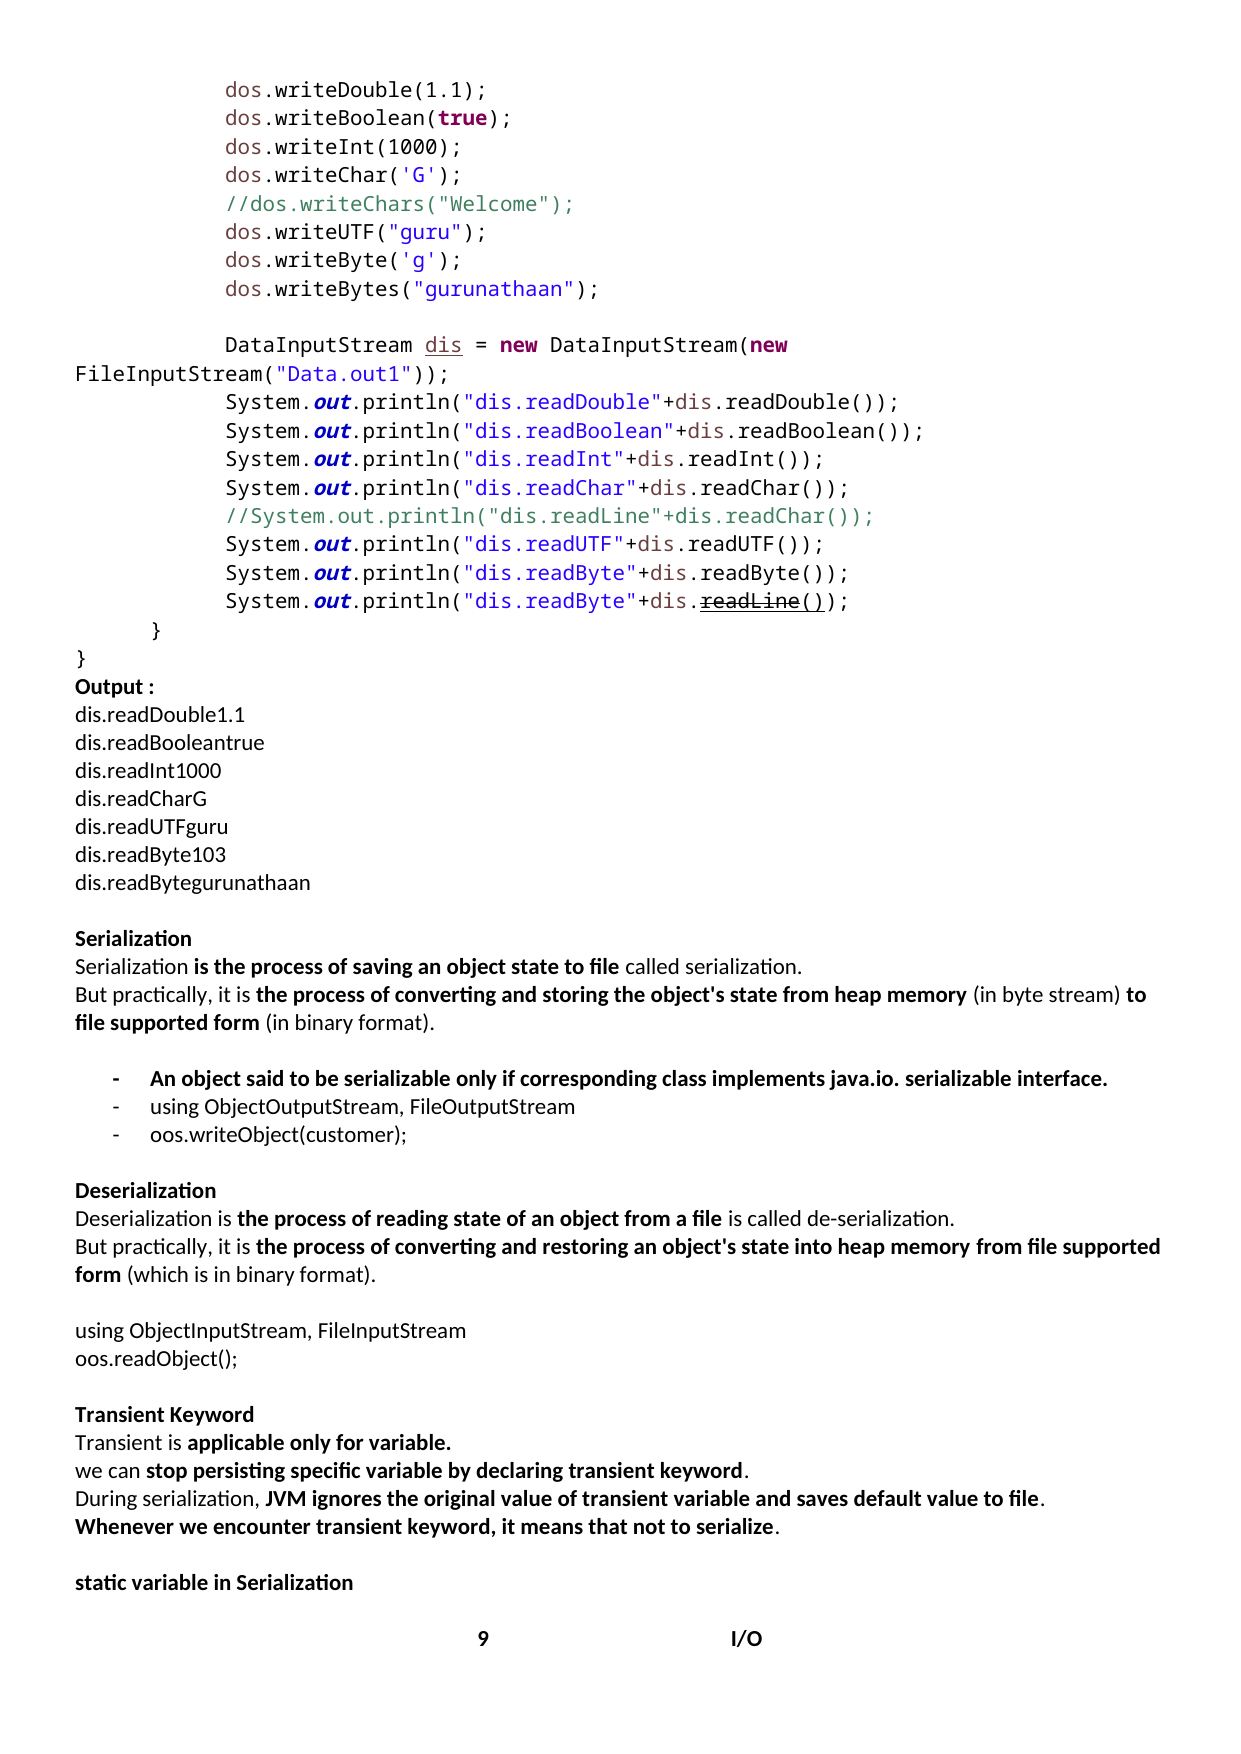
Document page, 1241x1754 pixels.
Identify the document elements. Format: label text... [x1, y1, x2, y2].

text But practically, it is the process of converting and storing the object's state from heap memory (in byte stream) to file supported form (in binary format). [75, 980, 1165, 1036]
text we can stop persisting specific variable by declaring transient keyword. [75, 1456, 1165, 1484]
text Whenever we encounter transient keyword, it means that not to serialize. [75, 1512, 1165, 1540]
text Deserialization is the process of reading state of an object from a file is called de-serialization. [75, 1204, 1165, 1232]
text //dos.writeChars("Welcome"); [75, 189, 1165, 217]
text Output : [75, 672, 1165, 700]
text oos.readObject(); [75, 1344, 1165, 1372]
text System.out.println("dis.readChar"+dis.readChar()); [75, 473, 1165, 501]
text dis.readUTFguru [75, 812, 1165, 840]
list using ObjectOutputStream, FileOutputStream [112, 1092, 1165, 1120]
text Transient is applicable only for variable. [75, 1428, 1165, 1456]
text dos.writeBytes("gurunathaan"); [75, 274, 1165, 302]
text System.out.println("dis.readBoolean"+dis.readBoolean()); [75, 416, 1165, 444]
text System.out.println("dis.readByte"+dis.readLine()); [75, 586, 1165, 615]
text Deserialization [75, 1176, 1165, 1204]
text dos.writeInt(1000); [75, 132, 1165, 160]
list oos.writeObject(customer); [112, 1120, 1165, 1148]
text System.out.println("dis.readUTF"+dis.readUTF()); [75, 529, 1165, 558]
text dos.writeByte('g'); [75, 246, 1165, 274]
text } [75, 643, 1165, 672]
text During serialization, JVM ignores the original value of transient variable and saves default value to file. [75, 1484, 1165, 1512]
text dos.writeUTF("guru"); [75, 217, 1165, 246]
text System.out.println("dis.readByte"+dis.readByte()); [75, 558, 1165, 586]
text static variable in Serialization [75, 1568, 1165, 1596]
text //System.out.println("dis.readLine"+dis.readChar()); [75, 501, 1165, 529]
text Serialization [75, 924, 1165, 952]
text Transient Keyword [75, 1400, 1165, 1428]
text } [75, 615, 1165, 643]
text dis.readByte103 [75, 840, 1165, 868]
text dis.readBytegurunathaan [75, 868, 1165, 896]
text DataInputStream dis = new DataInputStream(new FileInputStream("Data.out1")); [75, 331, 1165, 387]
text dos.writeBoolean(true); [75, 103, 1165, 132]
text dis.readDouble1.1 [75, 700, 1165, 728]
text System.out.println("dis.readDouble"+dis.readDouble()); [75, 387, 1165, 416]
text dos.writeDouble(1.1); [75, 75, 1165, 103]
list An object said to be serializable only if corresponding class implements java.io. serializable interface. [112, 1064, 1165, 1092]
text But practically, it is the process of converting and restoring an object's state into heap memory from file supported form (which is in binary format). [75, 1232, 1165, 1288]
text Serialization is the process of saving an object state to file called serialization. [75, 952, 1165, 980]
text using ObjectInputStream, FileInputStream [75, 1316, 1165, 1344]
text dis.readBooleantrue [75, 728, 1165, 756]
text dis.readInt1000 [75, 756, 1165, 784]
text dis.readCharG [75, 784, 1165, 812]
text dos.writeChar('G'); [75, 160, 1165, 189]
text System.out.println("dis.readInt"+dis.readInt()); [75, 444, 1165, 473]
